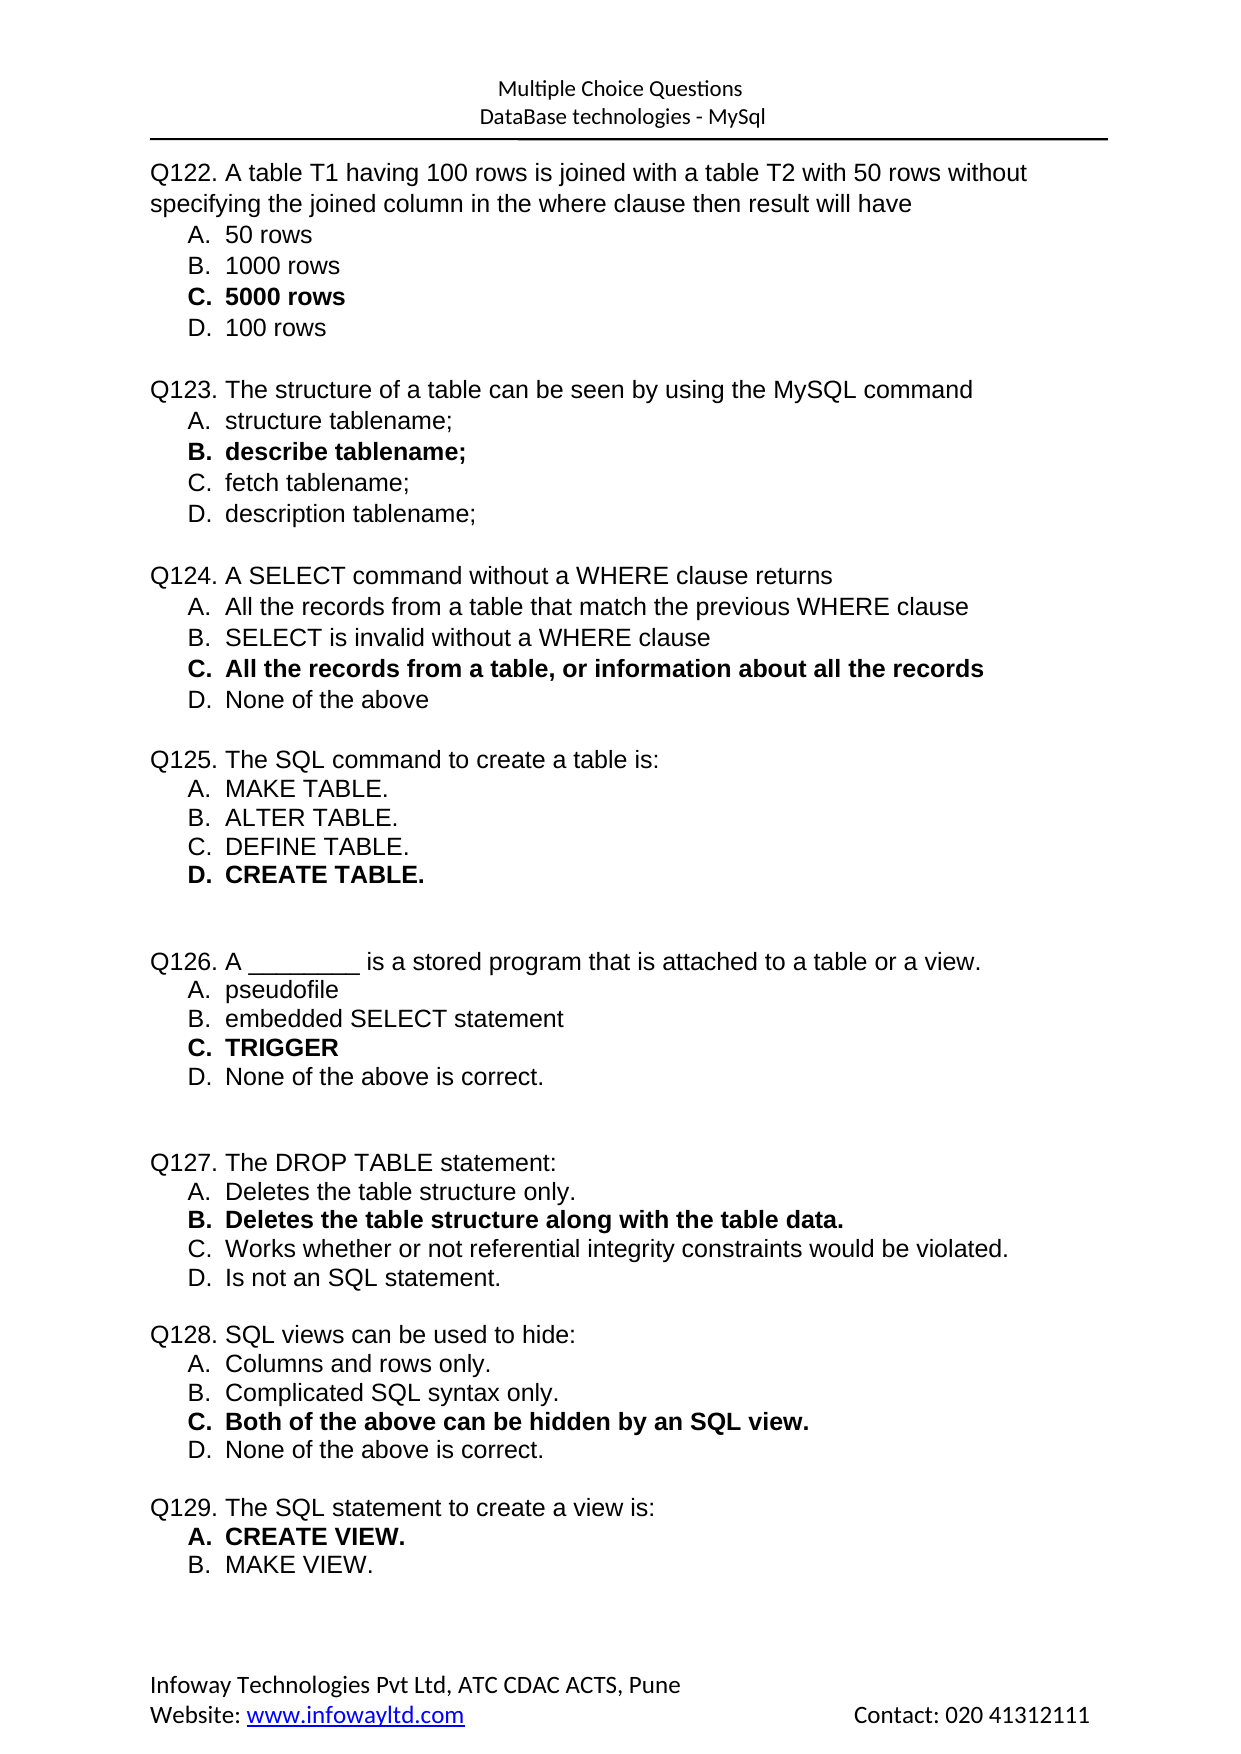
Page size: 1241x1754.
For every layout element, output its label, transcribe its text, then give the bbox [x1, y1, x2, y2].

list MAKE TABLE. [187, 774, 1090, 803]
list Deletes the table structure along with the table data. [187, 1205, 1090, 1234]
list description tablename; [187, 499, 1090, 528]
list 100 rows [187, 313, 1090, 342]
list MAKE VIEW. [187, 1550, 1090, 1579]
text Q124. A SELECT command without a WHERE clause returns [150, 561, 1090, 590]
text Q126. A ________ is a stored program that is attached to a table or a view. [150, 947, 1090, 975]
list ALTER TABLE. [187, 803, 1090, 832]
text Q123. The structure of a table can be seen by using the MySQL command [150, 375, 1090, 404]
list DEFINE TABLE. [187, 832, 1090, 860]
text Q129. The SQL statement to create a view is: [150, 1493, 1090, 1522]
list 1000 rows [187, 251, 1090, 280]
list Columns and rows only. [187, 1349, 1090, 1378]
list CREATE VIEW. [187, 1522, 1090, 1550]
list All the records from a table, or information about all the records [187, 654, 1090, 683]
list Deletes the table structure only. [187, 1177, 1090, 1205]
list None of the above [187, 686, 1090, 714]
list pseudofile [187, 975, 1090, 1004]
list 50 rows [187, 220, 1090, 249]
list structure tablename; [187, 406, 1090, 435]
text Q127. The DROP TABLE statement: [150, 1148, 1090, 1177]
list 5000 rows [187, 282, 1090, 311]
list All the records from a table that match the previous WHERE clause [187, 592, 1090, 621]
list CREATE TABLE. [187, 860, 1090, 889]
list Both of the above can be hidden by an SQL view. [187, 1407, 1090, 1435]
list TRIGGER [187, 1033, 1090, 1062]
list SELECT is invalid without a WHERE clause [187, 623, 1090, 652]
list Complicated SQL syntax only. [187, 1378, 1090, 1407]
text Q125. The SQL command to create a table is: [150, 745, 1090, 774]
list None of the above is correct. [187, 1435, 1090, 1464]
list Works whether or not referential integrity constraints would be violated. [187, 1234, 1090, 1263]
list Is not an SQL statement. [187, 1263, 1090, 1292]
list None of the above is correct. [187, 1062, 1090, 1090]
list embedded SELECT statement [187, 1004, 1090, 1033]
list fetch tablename; [187, 468, 1090, 497]
text Q128. SQL views can be used to hide: [150, 1320, 1090, 1349]
list describe tablename; [187, 437, 1090, 466]
